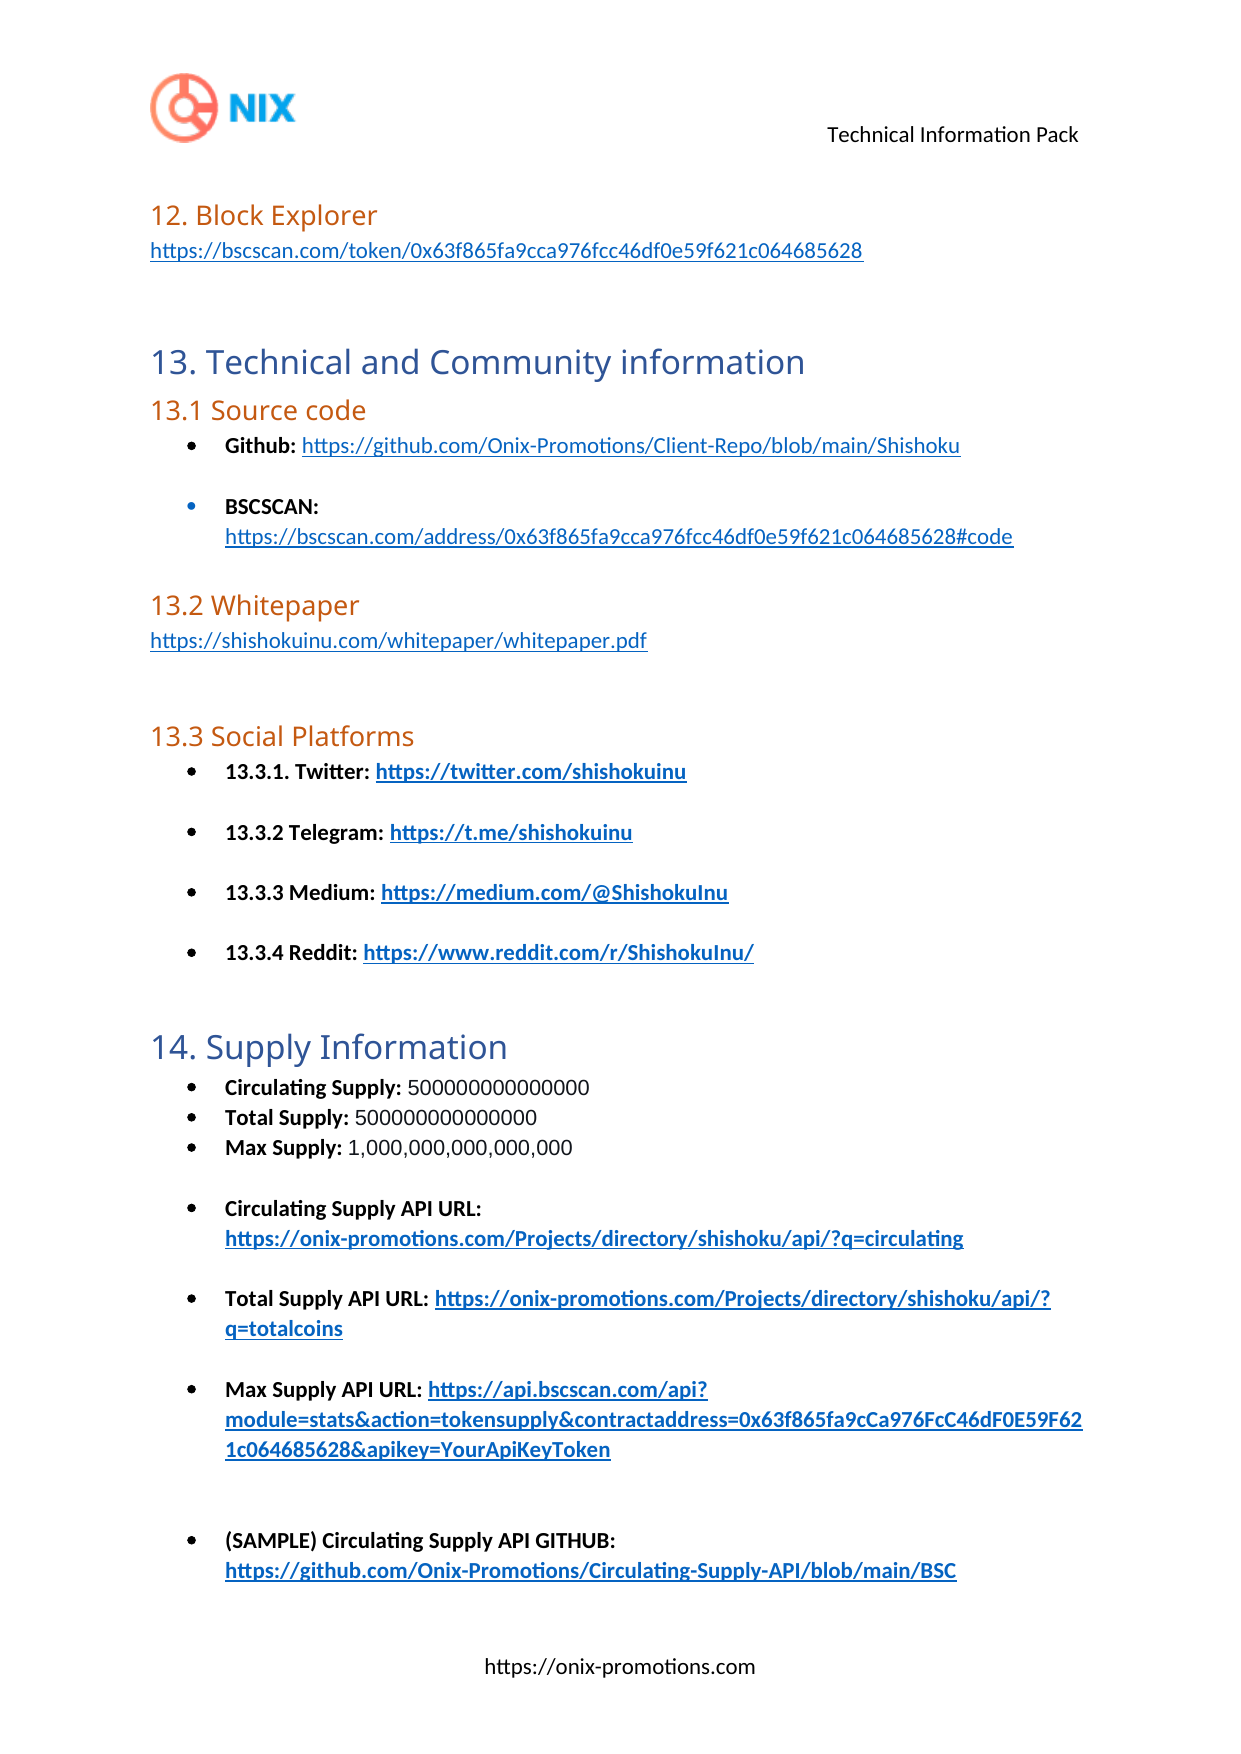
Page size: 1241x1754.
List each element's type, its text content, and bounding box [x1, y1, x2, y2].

list BSCSCAN: https://bscscan.com/address/0x63f865fa9cca976fcc46df0e59f621c064685628#code [187, 492, 1090, 550]
list Github: https://github.com/Onix-Promotions/Client-Repo/blob/main/Shishoku [187, 432, 1090, 460]
list Circulating Supply API URL: https://onix-promotions.com/Projects/directory/shishoku/api/?q=circulating [187, 1194, 1090, 1252]
subtitle 14. Supply Information [150, 1024, 1090, 1069]
list Total Supply: 500000000000000 [187, 1103, 1090, 1131]
subtitle 12. Block Explorer [150, 197, 1090, 234]
list Circulating Supply: 500000000000000 [187, 1073, 1090, 1101]
list Max Supply API URL: https://api.bscscan.com/api?module=stats&action=tokensupply&contractaddress=0x63f865fa9cCa976FcC46dF0E59F621c064685628&apikey=YourApiKeyToken [187, 1375, 1090, 1463]
list Total Supply API URL: https://onix-promotions.com/Projects/directory/shishoku/api/?q=totalcoins [187, 1284, 1090, 1343]
text https://shishokuinu.com/whitepaper/whitepaper.pdf [150, 627, 1090, 655]
text https://bscscan.com/token/0x63f865fa9cca976fcc46df0e59f621c064685628 [150, 237, 1090, 265]
list (SAMPLE) Circulating Supply API GITHUB: https://github.com/Onix-Promotions/Circulating-Supply-API/blob/main/BSC [187, 1526, 1090, 1584]
subtitle 13.1 Source code [150, 392, 1090, 429]
subtitle 13.2 Whitepaper [150, 587, 1090, 624]
subtitle 13.3 Social Platforms [150, 717, 1090, 754]
list Max Supply: 1,000,000,000,000,000 [187, 1133, 1090, 1161]
list 13.3.1. Twitter: https://twitter.com/shishokuinu [187, 757, 1090, 785]
list 13.3.2 Telegram: https://t.me/shishokuinu [187, 818, 1090, 846]
list 13.3.4 Reddit: https://www.reddit.com/r/ShishokuInu/ [187, 938, 1090, 967]
subtitle 13. Technical and Community information [150, 339, 1090, 384]
list 13.3.3 Medium: https://medium.com/@ShishokuInu [187, 878, 1090, 906]
picture [150, 73, 297, 143]
